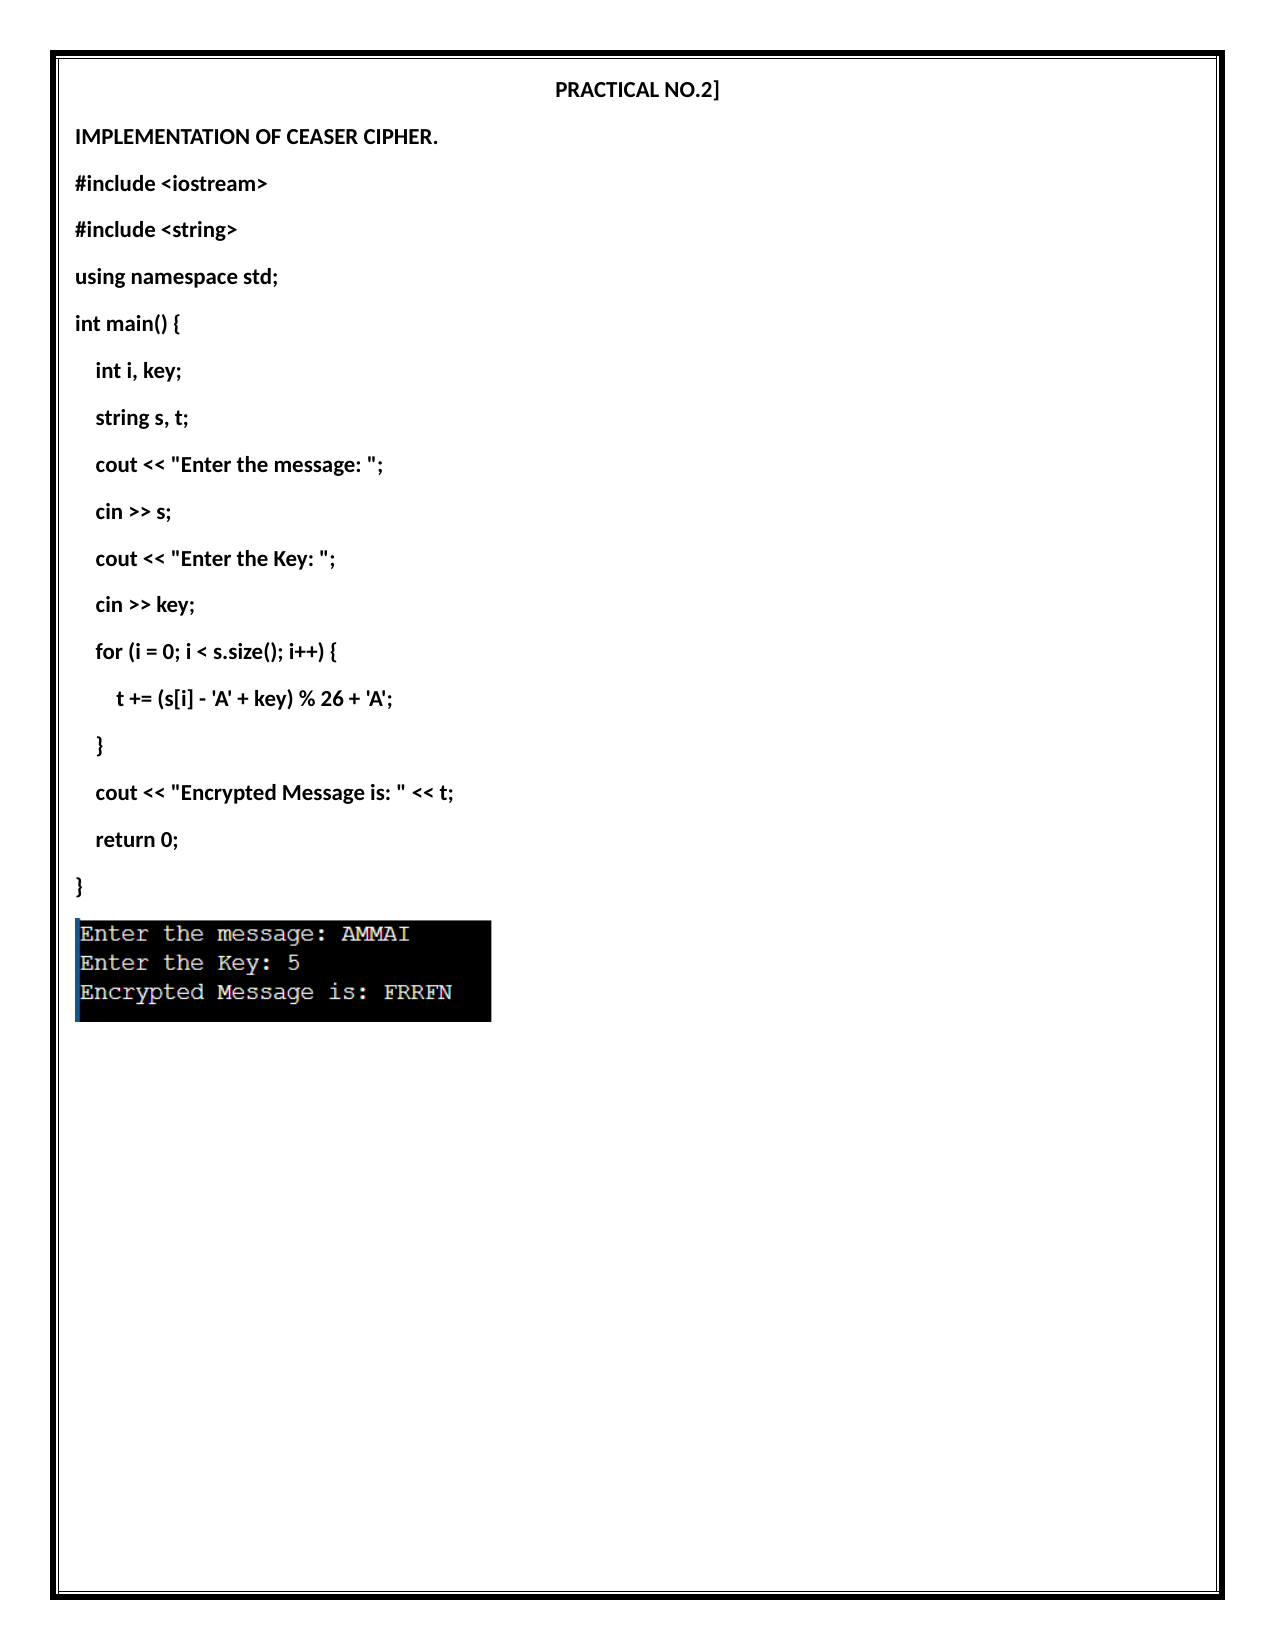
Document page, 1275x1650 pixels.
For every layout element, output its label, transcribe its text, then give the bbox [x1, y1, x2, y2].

text t += (s[i] - 'A' + key) % 26 + 'A'; [75, 684, 1200, 712]
text IMPLEMENTATION OF CEASER CIPHER. [75, 122, 1200, 150]
text } [75, 872, 1200, 900]
text #include <string> [75, 216, 1200, 244]
text return 0; [75, 825, 1200, 853]
text PRACTICAL NO.2] [75, 75, 1200, 103]
text string s, t; [75, 403, 1200, 431]
text cin >> key; [75, 591, 1200, 619]
text using namespace std; [75, 262, 1200, 291]
text cin >> s; [75, 497, 1200, 525]
text #include <iostream> [75, 169, 1200, 197]
text cout << "Encrypted Message is: " << t; [75, 778, 1200, 806]
text cout << "Enter the message: "; [75, 450, 1200, 478]
text } [75, 731, 1200, 759]
text int i, key; [75, 356, 1200, 384]
text int main() { [75, 309, 1200, 337]
text for (i = 0; i < s.size(); i++) { [75, 637, 1200, 666]
text cout << "Enter the Key: "; [75, 544, 1200, 572]
picture [75, 918, 492, 1022]
